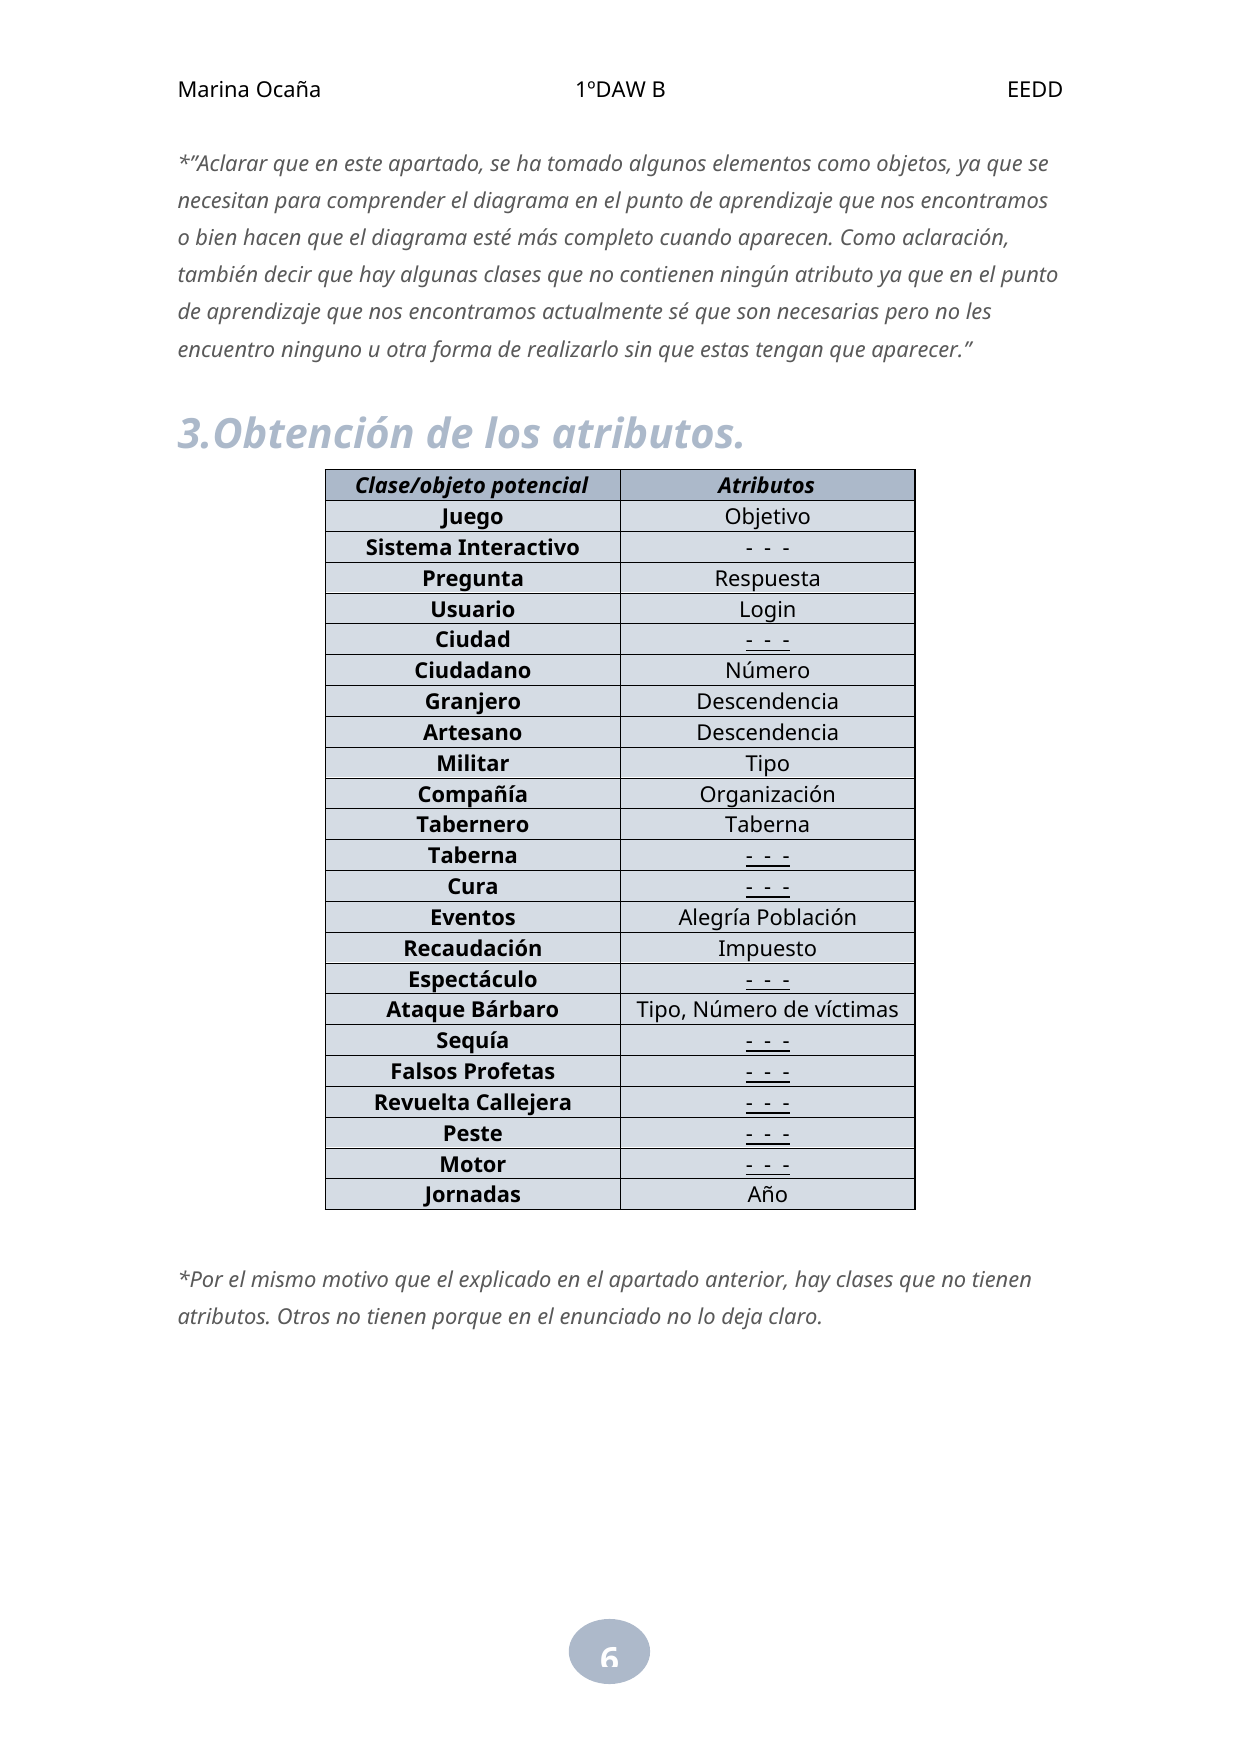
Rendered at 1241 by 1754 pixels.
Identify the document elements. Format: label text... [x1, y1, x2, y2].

table_cell - - - [621, 1087, 914, 1117]
table_cell Ciudad [326, 624, 620, 654]
table_cell Descendencia [621, 686, 914, 716]
table_cell Ciudadano [326, 655, 620, 685]
table_cell Cura [326, 871, 620, 901]
table_cell - - - [621, 532, 914, 562]
table_cell Tipo, Número de víctimas [621, 994, 914, 1024]
table_cell Pregunta [326, 563, 620, 592]
table_header Clase/objeto potencial [326, 470, 620, 500]
table_cell Número [621, 655, 914, 685]
table_cell - - - [621, 871, 914, 901]
table_cell Ataque Bárbaro [326, 994, 620, 1024]
table_cell Impuesto [621, 933, 914, 962]
table_cell Tabernero [326, 809, 620, 839]
table_cell Login [621, 594, 914, 623]
text *”Aclarar que en este apartado, se ha tomado algunos elementos como objetos, ya que se necesitan para comprender el diagrama en el punto de aprendizaje que nos encontramos o bien hacen que el diagrama esté más completo cuando aparecen. Como aclaración, también decir que hay algunas clases que no contienen ningún atributo ya que en el punto de aprendizaje que nos encontramos actualmente sé que son necesarias pero no les encuentro ninguno u otra forma de realizarlo sin que estas tengan que aparecer.” [177, 148, 1063, 363]
table_cell - - - [621, 1149, 914, 1178]
table_cell Eventos [326, 902, 620, 932]
table_cell Usuario [326, 594, 620, 623]
table_cell Descendencia [621, 717, 914, 747]
table_cell Respuesta [621, 563, 914, 592]
table_cell Peste [326, 1118, 620, 1147]
table_cell Artesano [326, 717, 620, 747]
table_cell Compañía [326, 779, 620, 808]
table_cell Año [621, 1179, 914, 1209]
table_cell - - - [621, 624, 914, 654]
table_cell Taberna [326, 840, 620, 870]
table_cell - - - [621, 840, 914, 870]
table_cell Motor [326, 1149, 620, 1178]
table_cell Jornadas [326, 1179, 620, 1209]
table_cell Militar [326, 748, 620, 777]
table_cell Falsos Profetas [326, 1056, 620, 1086]
table_cell - - - [621, 1118, 914, 1147]
table_cell Juego [326, 501, 620, 531]
table_cell Sequía [326, 1025, 620, 1055]
table_cell Revuelta Callejera [326, 1087, 620, 1117]
table_cell Taberna [621, 809, 914, 839]
table_cell Sistema Interactivo [326, 532, 620, 562]
table_cell - - - [621, 1025, 914, 1055]
text *Por el mismo motivo que el explicado en el apartado anterior, hay clases que no tienen atributos. Otros no tienen porque en el enunciado no lo deja claro. [177, 1264, 1063, 1331]
table_cell Organización [621, 779, 914, 808]
table_cell - - - [621, 1056, 914, 1086]
table_header Atributos [621, 470, 914, 500]
table_cell - - - [621, 964, 914, 993]
subtitle 3.Obtención de los atributos. [177, 404, 1063, 461]
table_cell Objetivo [621, 501, 914, 531]
table_cell Recaudación [326, 933, 620, 962]
table_cell Granjero [326, 686, 620, 716]
table_cell Espectáculo [326, 964, 620, 993]
table_cell Alegría Población [621, 902, 914, 932]
table_cell Tipo [621, 748, 914, 777]
